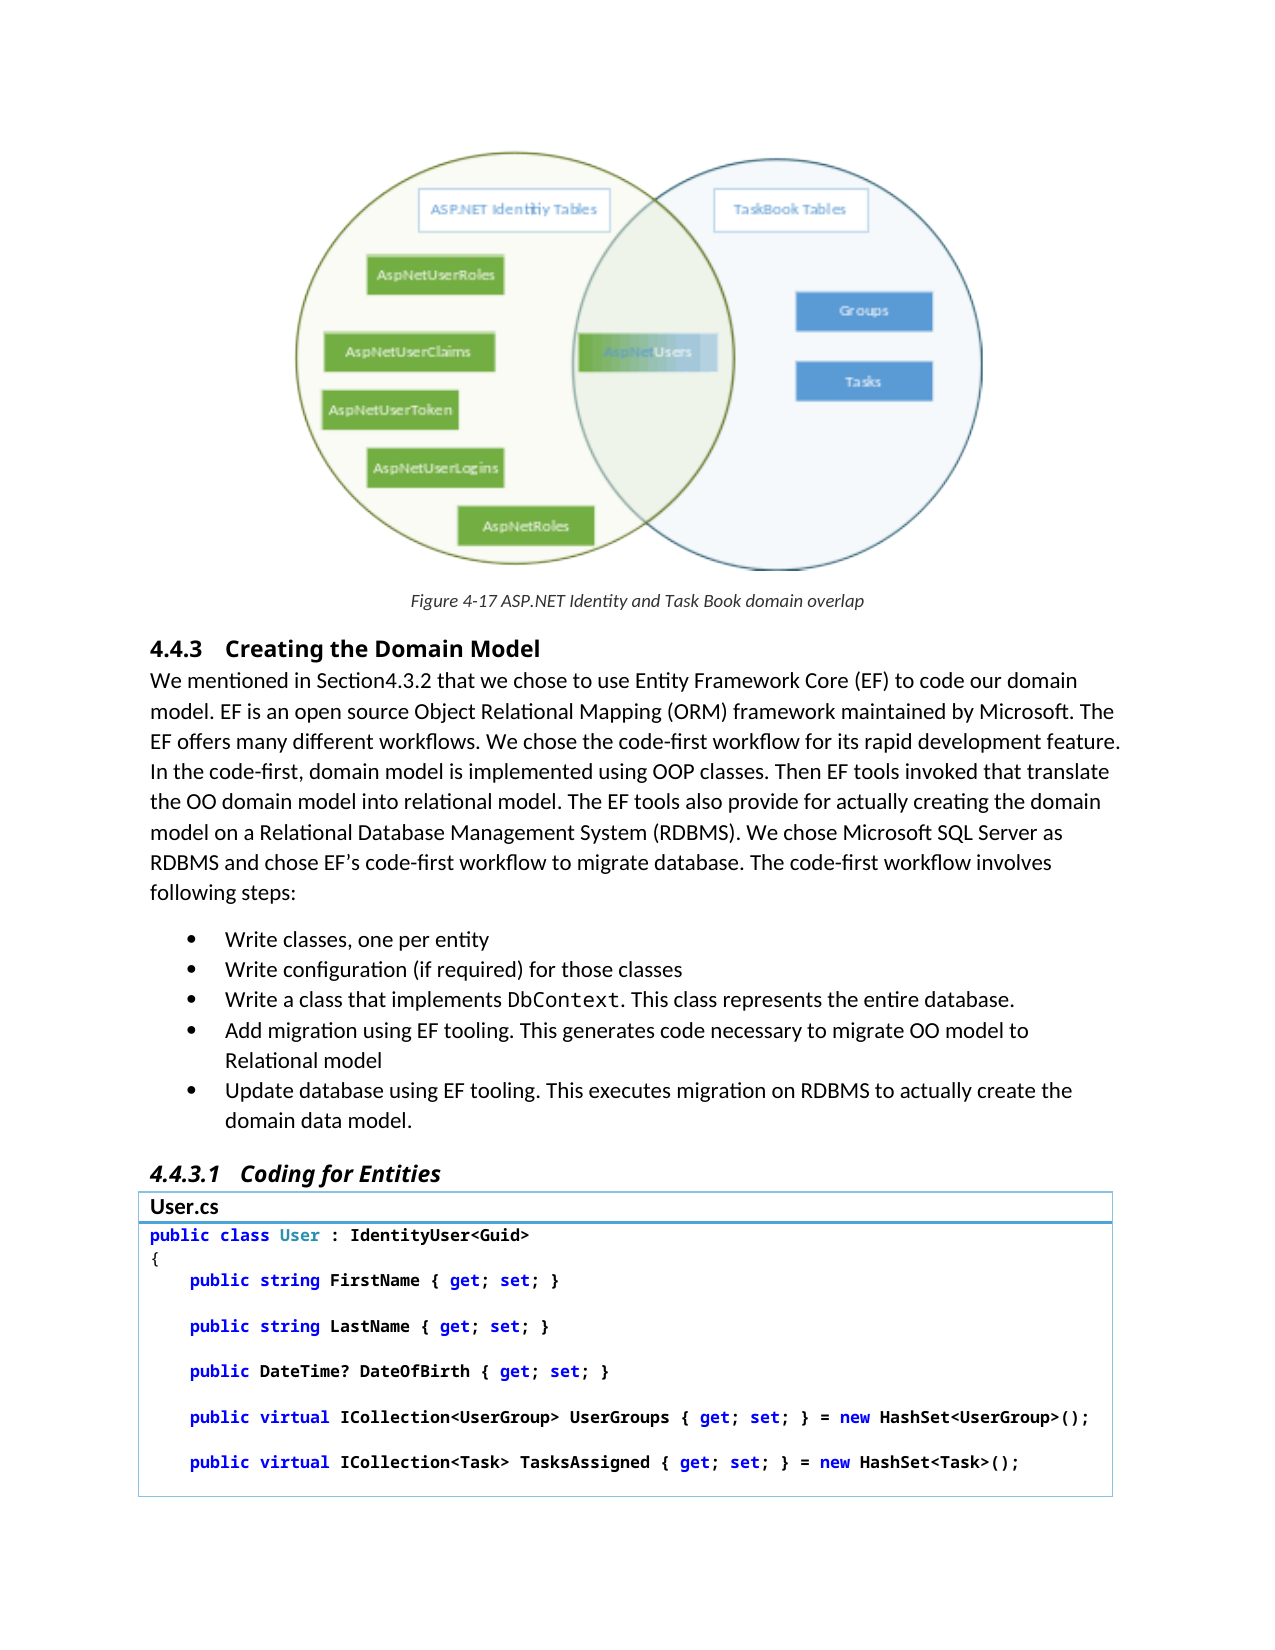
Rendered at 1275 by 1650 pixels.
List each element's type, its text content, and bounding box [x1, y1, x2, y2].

list Write a class that implements DbContext. This class represents the entire database. [187, 985, 1125, 1014]
list Add migration using EF tooling. This generates code necessary to migrate OO model to Relational model [187, 1016, 1125, 1074]
subtitle Creating the Domain Model [150, 633, 1125, 664]
table_header User.cs [139, 1193, 1112, 1221]
list Write configuration (if required) for those classes [187, 955, 1125, 983]
list Update database using EF tooling. This executes migration on RDBMS to actually create the domain data model. [187, 1076, 1125, 1135]
text We mentioned in Section‎ 4.3.2 that we chose to use Entity Framework Core (EF) to code our domain model. EF is an open source Object Relational Mapping (ORM) framework maintained by Microsoft. The EF offers many different workflows. We chose the code-first workflow for its rapid development feature. In the code-first, domain model is implemented using OOP classes. Then EF tools invoked that translate the OO domain model into relational model. The EF tools also provide for actually creating the domain model on a Relational Database Management System (RDBMS). We chose Microsoft SQL Server as RDBMS and chose EF’s code-first workflow to migrate database. The code-first workflow involves following steps: [150, 667, 1125, 906]
list Write classes, one per entity [187, 925, 1125, 953]
subtitle Coding for Entities [150, 1158, 1125, 1189]
